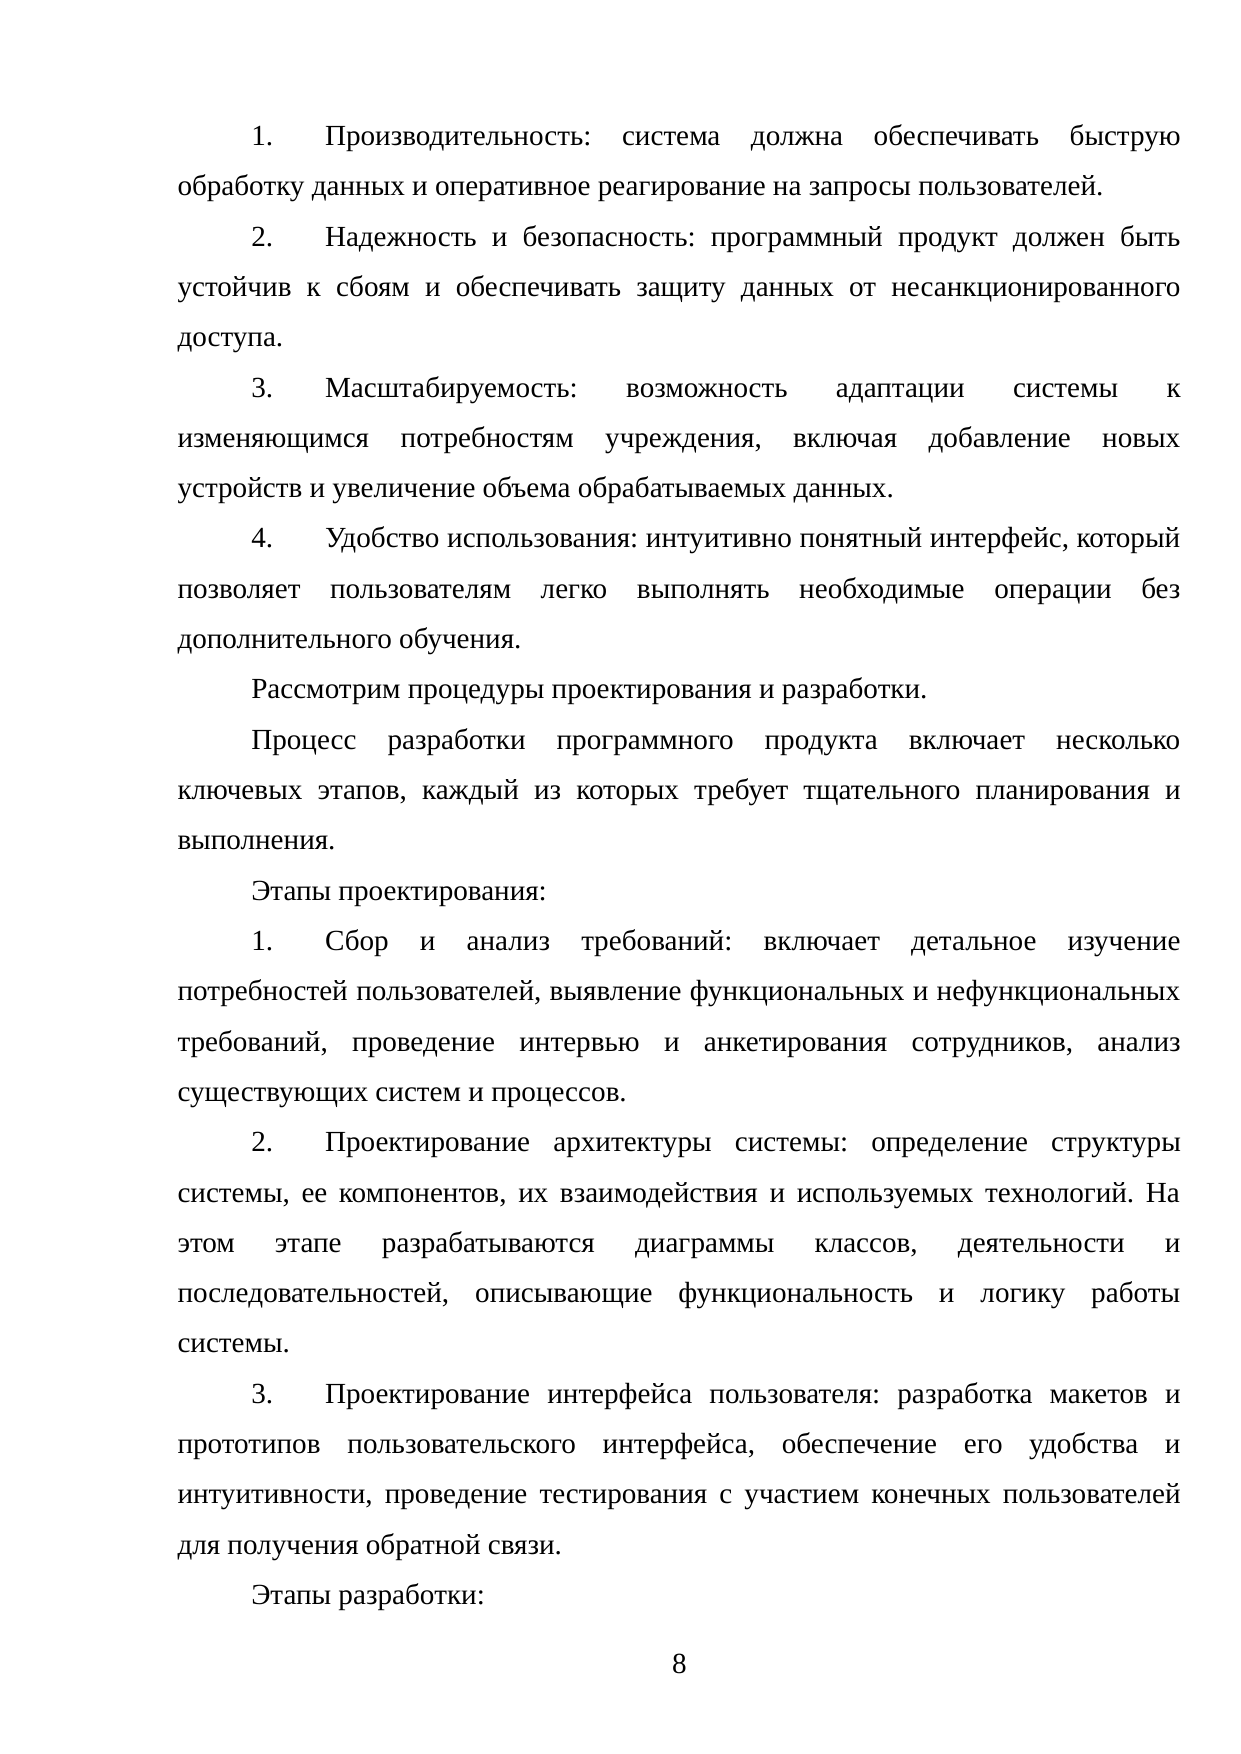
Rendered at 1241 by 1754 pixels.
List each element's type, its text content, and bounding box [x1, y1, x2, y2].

list Проектирование интерфейса пользователя: разработка макетов и прототипов пользовательского интерфейса, обеспечение его удобства и интуитивности, проведение тестирования с участием конечных пользователей для получения обратной связи. [177, 1376, 1181, 1560]
text Этапы проектирования: [177, 873, 1181, 906]
list Масштабируемость: возможность адаптации системы к изменяющимся потребностям учреждения, включая добавление новых устройств и увеличение объема обрабатываемых данных. [177, 370, 1181, 504]
text Процесс разработки программного продукта включает несколько ключевых этапов, каждый из которых требует тщательного планирования и выполнения. [177, 722, 1181, 856]
text Этапы разработки: [177, 1577, 1181, 1611]
text Рассмотрим процедуры проектирования и разработки. [177, 672, 1181, 705]
list Проектирование архитектуры системы: определение структуры системы, ее компонентов, их взаимодействия и используемых технологий. На этом этапе разрабатываются диаграммы классов, деятельности и последовательностей, описывающие функциональность и логику работы системы. [177, 1124, 1181, 1359]
list Надежность и безопасность: программный продукт должен быть устойчив к сбоям и обеспечивать защиту данных от несанкционированного доступа. [177, 219, 1181, 353]
list Удобство использования: интуитивно понятный интерфейс, который позволяет пользователям легко выполнять необходимые операции без дополнительного обучения. [177, 521, 1181, 655]
list Производительность: система должна обеспечивать быструю обработку данных и оперативное реагирование на запросы пользователей. [177, 118, 1181, 202]
list Сбор и анализ требований: включает детальное изучение потребностей пользователей, выявление функциональных и нефункциональных требований, проведение интервью и анкетирования сотрудников, анализ существующих систем и процессов. [177, 923, 1181, 1108]
